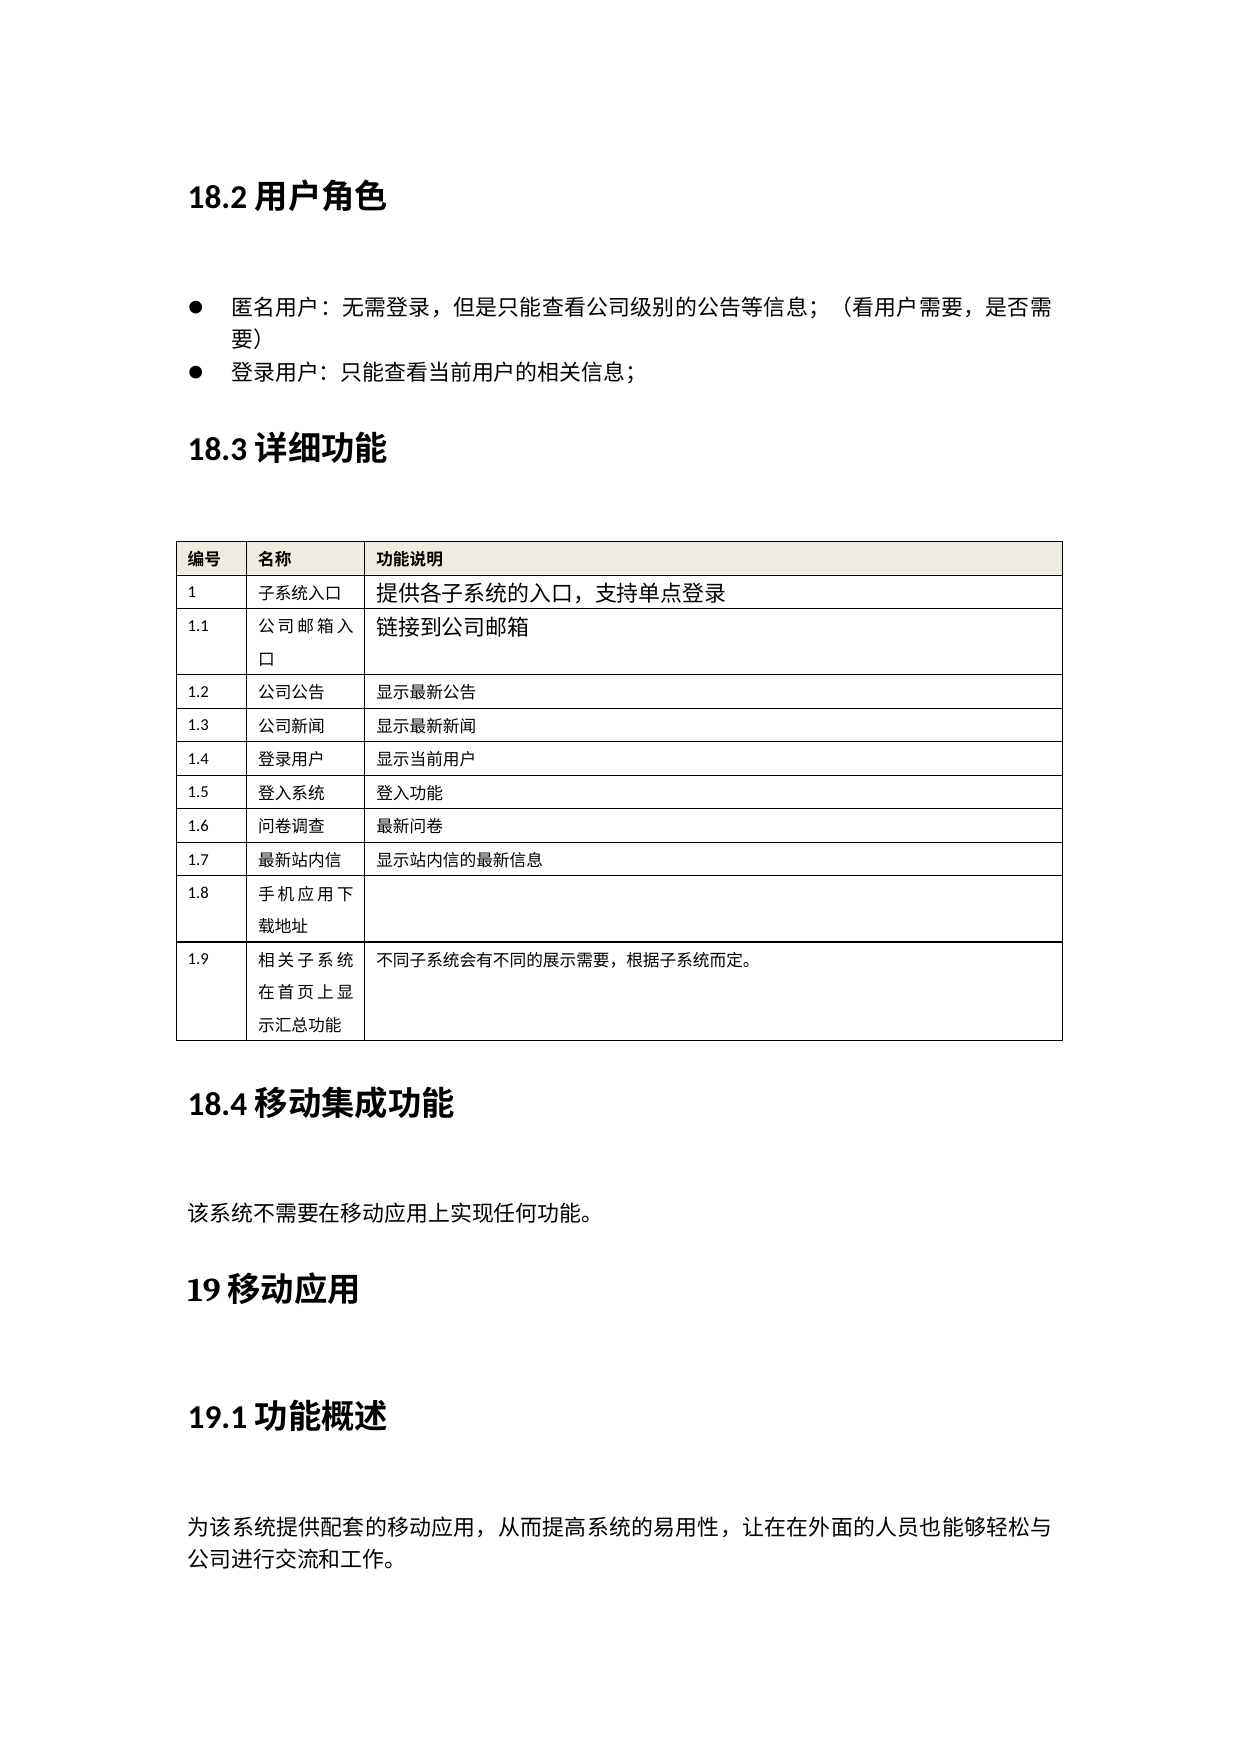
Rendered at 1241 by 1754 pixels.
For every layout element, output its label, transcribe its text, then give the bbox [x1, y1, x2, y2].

table_cell 问卷调查 [247, 809, 364, 842]
text 为该系统提供配套的移动应用，从而提高系统的易用性，让在在外面的人员也能够轻松与公司进行交流和工作。 [187, 1509, 1053, 1574]
table_cell 公司新闻 [247, 709, 364, 741]
table_cell 提供各子系统的入口，支持单点登录 [365, 576, 1062, 608]
table_cell 显示当前用户 [365, 742, 1062, 775]
table_cell 子系统入口 [247, 576, 364, 608]
table_cell 登录用户 [247, 742, 364, 775]
subtitle 18.2 用户角色 [187, 162, 1053, 227]
table_cell 最新站内信 [247, 843, 364, 875]
table_cell 登入系统 [247, 776, 364, 808]
table_cell 1.4 [177, 742, 246, 775]
table_cell 显示最新公告 [365, 675, 1062, 708]
text 该系统不需要在移动应用上实现任何功能。 [187, 1195, 1053, 1228]
table_cell 链接到公司邮箱 [365, 609, 1062, 674]
table_cell 公司公告 [247, 675, 364, 708]
table_cell 公司邮箱入口 [247, 609, 364, 674]
subtitle 19移动应用 [187, 1255, 1053, 1320]
table_header 功能说明 [365, 542, 1062, 574]
table_header 编号 [177, 542, 246, 574]
table_cell 不同子系统会有不同的展示需要，根据子系统而定。 [365, 943, 1062, 1040]
table_cell 最新问卷 [365, 809, 1062, 842]
list 匿名用户：无需登录，但是只能查看公司级别的公告等信息；（看用户需要，是否需要） [187, 289, 1053, 354]
table_cell 1.8 [177, 876, 246, 941]
table_cell 1.5 [177, 776, 246, 808]
table_cell 1.2 [177, 675, 246, 708]
table_cell 1 [177, 576, 246, 608]
table_cell 相关子系统在首页上显示汇总功能 [247, 943, 364, 1040]
table_cell 显示最新新闻 [365, 709, 1062, 741]
table_cell 显示站内信的最新信息 [365, 843, 1062, 875]
table_cell 手机应用下载地址 [247, 876, 364, 941]
table_header 名称 [247, 542, 364, 574]
list 登录用户：只能查看当前用户的相关信息； [187, 354, 1053, 387]
table_cell 登入功能 [365, 776, 1062, 808]
subtitle 18.4 移动集成功能 [187, 1068, 1053, 1133]
table_cell 1.1 [177, 609, 246, 674]
table_cell 1.6 [177, 809, 246, 842]
table_cell [365, 876, 1062, 941]
subtitle 19.1 功能概述 [187, 1382, 1053, 1447]
table_cell 1.7 [177, 843, 246, 875]
subtitle 18.3 详细功能 [187, 414, 1053, 479]
table_cell 1.9 [177, 943, 246, 1040]
table_cell 1.3 [177, 709, 246, 741]
